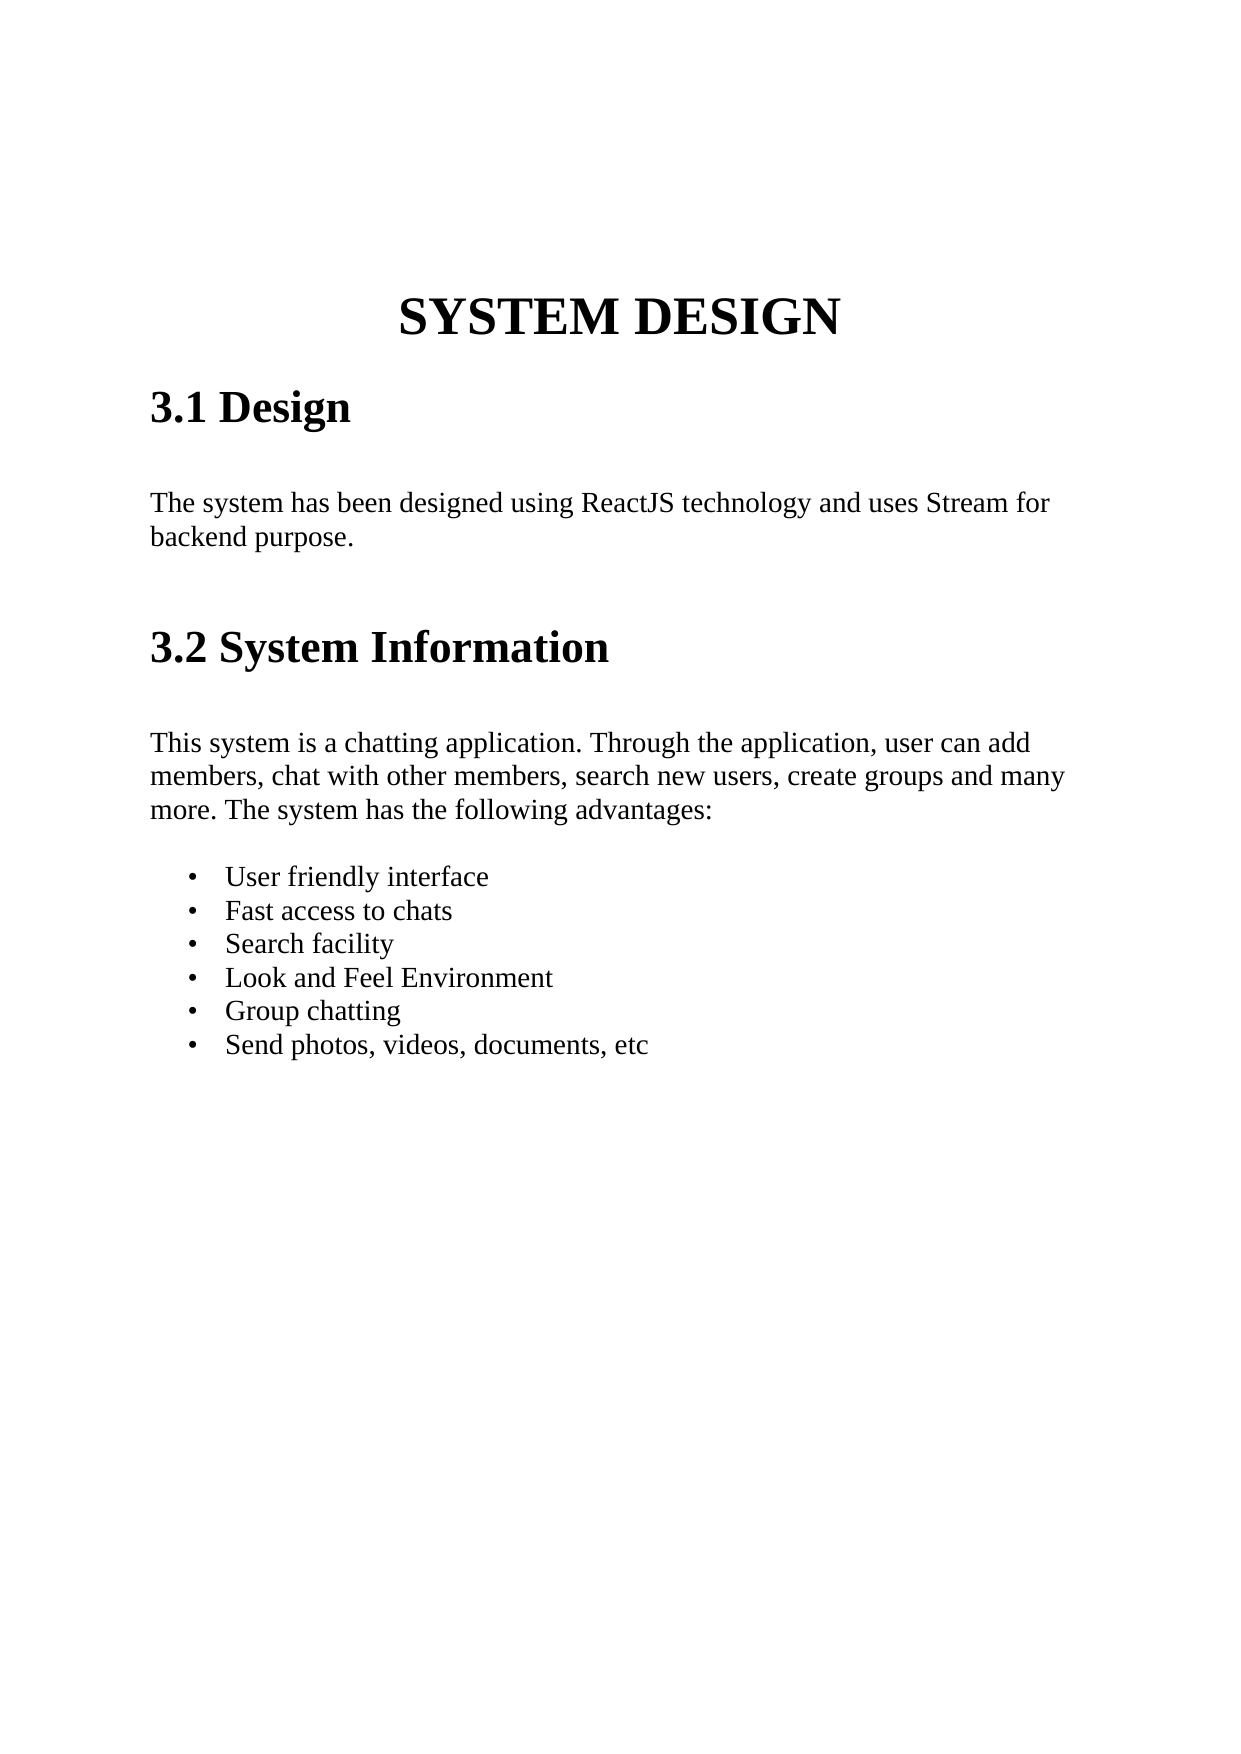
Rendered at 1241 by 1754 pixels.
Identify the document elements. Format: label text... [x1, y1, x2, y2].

list Send photos, videos, documents, etc [187, 1027, 1090, 1060]
text 3.2 System Information [150, 619, 1090, 672]
text The system has been designed using ReactJS technology and uses Stream for backend purpose. [150, 485, 1090, 552]
list User friendly interface [187, 859, 1090, 893]
text This system is a chatting application. Through the application, user can add members, chat with other members, search new users, create groups and many more. The system has the following advantages: [150, 725, 1090, 826]
text 3.1 Design [150, 380, 1090, 433]
text SYSTEM DESIGN [150, 284, 1090, 346]
list Search facility [187, 926, 1090, 960]
list Fast access to chats [187, 893, 1090, 926]
list Group chatting [187, 993, 1090, 1027]
list Look and Feel Environment [187, 960, 1090, 993]
